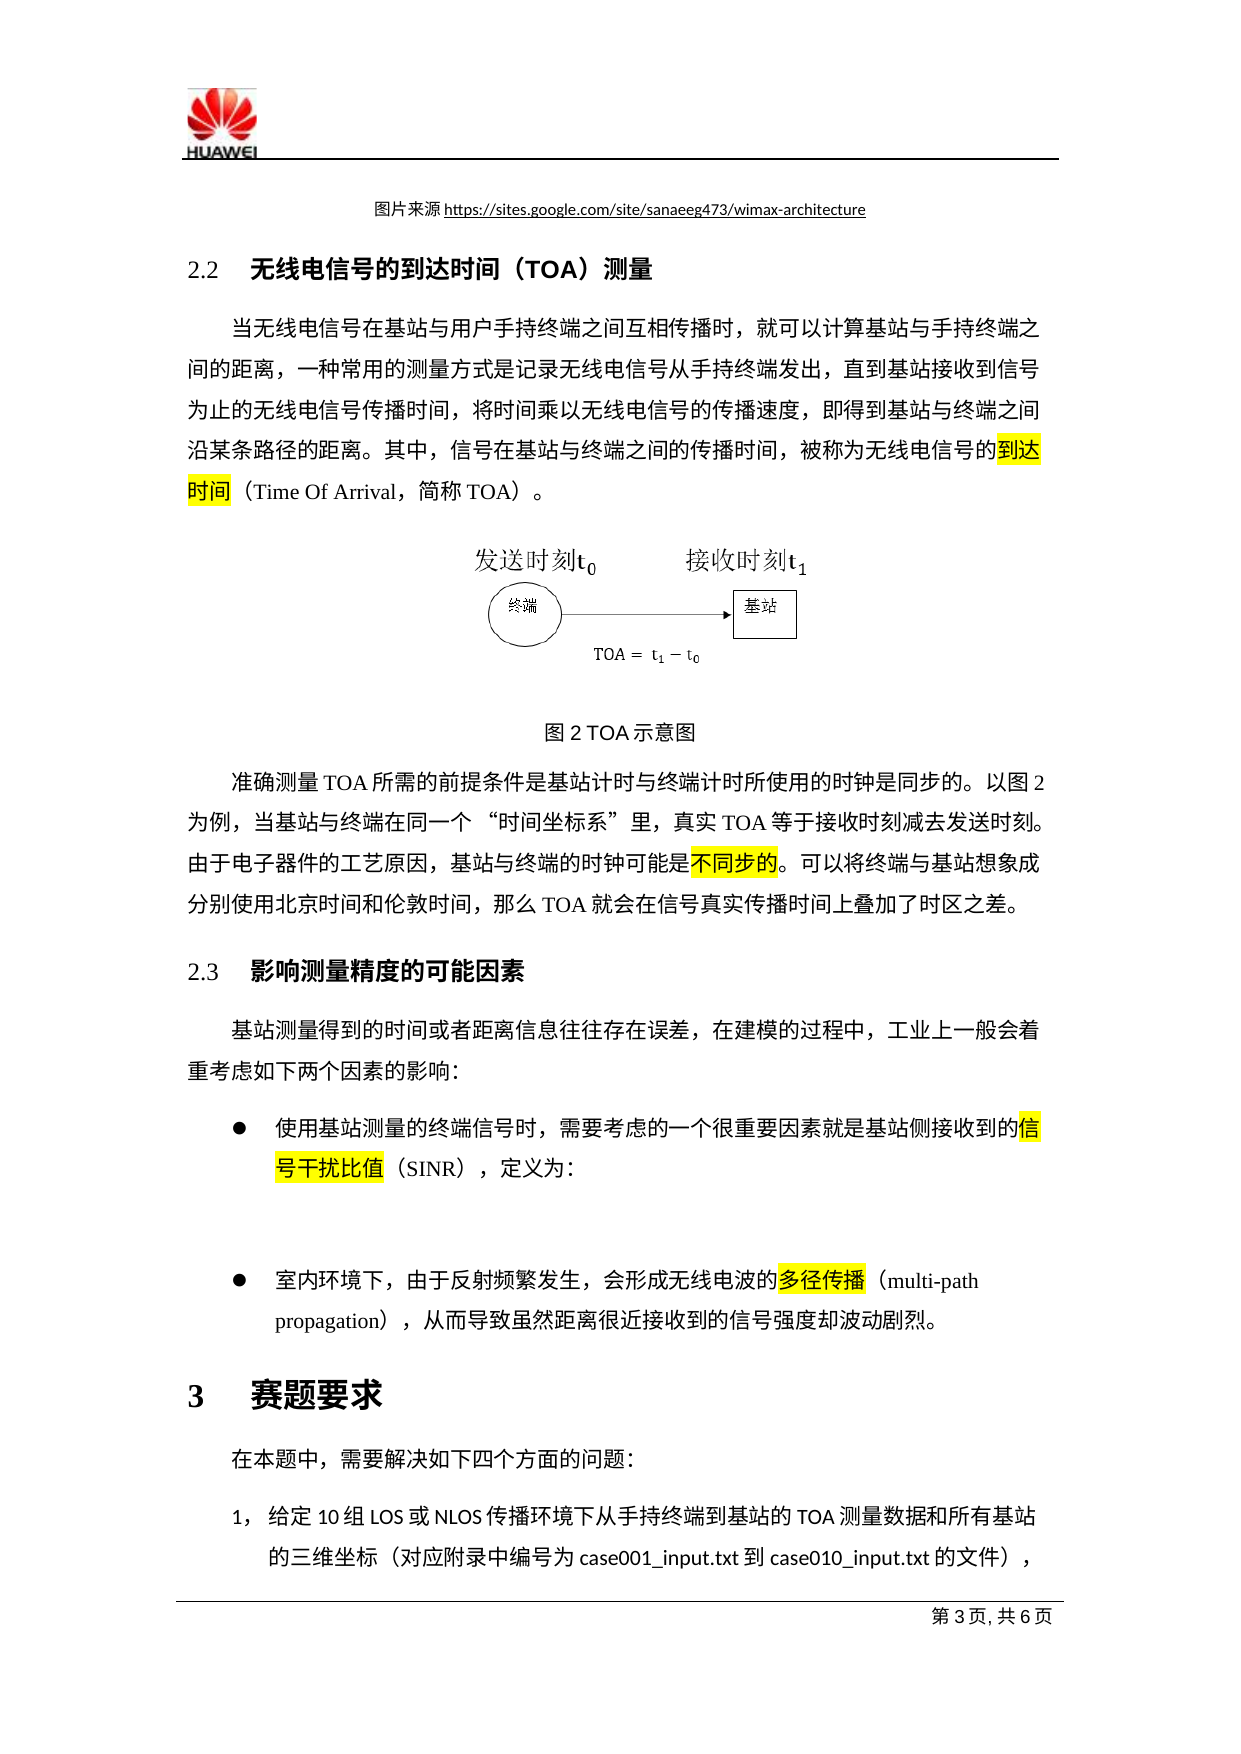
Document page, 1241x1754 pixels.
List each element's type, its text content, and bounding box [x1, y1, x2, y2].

list 给定10组LOS或NLOS传播环境下从手持终端到基站的TOA测量数据和所有基站的三维坐标（对应附录中编号为case001_input.txt到case010_input.txt的文件），请根据这些测量数据计算出终端的三维坐标。（请给出详细的建模分析，建模过程中建议考虑测量模型、误差分析等内容。） [231, 1498, 1053, 1572]
text 图片来源https://sites.google.com/site/sanaeeg473/wimax-architecture [187, 192, 1053, 225]
picture [462, 530, 822, 680]
text 基站测量得到的时间或者距离信息往往存在误差，在建模的过程中，工业上一般会着重考虑如下两个因素的影响： [187, 1013, 1053, 1086]
picture [187, 88, 257, 158]
subtitle 赛题要求 [187, 1368, 1053, 1417]
text 准确测量TOA所需的前提条件是基站计时与终端计时所使用的时钟是同步的。以图 2为例，当基站与终端在同一个 “时间坐标系”里，真实TOA等于接收时刻减去发送时刻。由于电子器件的工艺原因，基站与终端的时钟可能是不同步的。可以将终端与基站想象成分别使用北京时间和伦敦时间，那么TOA就会在信号真实传播时间上叠加了时区之差。 [187, 764, 1053, 919]
text 图 2 TOA示意图 [187, 715, 1053, 748]
subtitle 影响测量精度的可能因素 [187, 952, 1053, 988]
text 在本题中，需要解决如下四个方面的问题： [187, 1442, 1053, 1474]
list 室内环境下，由于反射频繁发生，会形成无线电波的多径传播（multi-path propagation），从而导致虽然距离很近接收到的信号强度却波动剧烈。 [231, 1262, 1053, 1336]
list 使用基站测量的终端信号时，需要考虑的一个很重要因素就是基站侧接收到的信号干扰比值（SINR），定义为： [231, 1110, 1053, 1183]
text 当无线电信号在基站与用户手持终端之间互相传播时，就可以计算基站与手持终端之间的距离，一种常用的测量方式是记录无线电信号从手持终端发出，直到基站接收到信号为止的无线电信号传播时间，将时间乘以无线电信号的传播速度，即得到基站与终端之间沿某条路径的距离。其中，信号在基站与终端之间的传播时间，被称为无线电信号的到达时间（Time Of Arrival，简称TOA）。 [187, 311, 1053, 506]
subtitle 无线电信号的到达时间（TOA）测量 [187, 250, 1053, 286]
